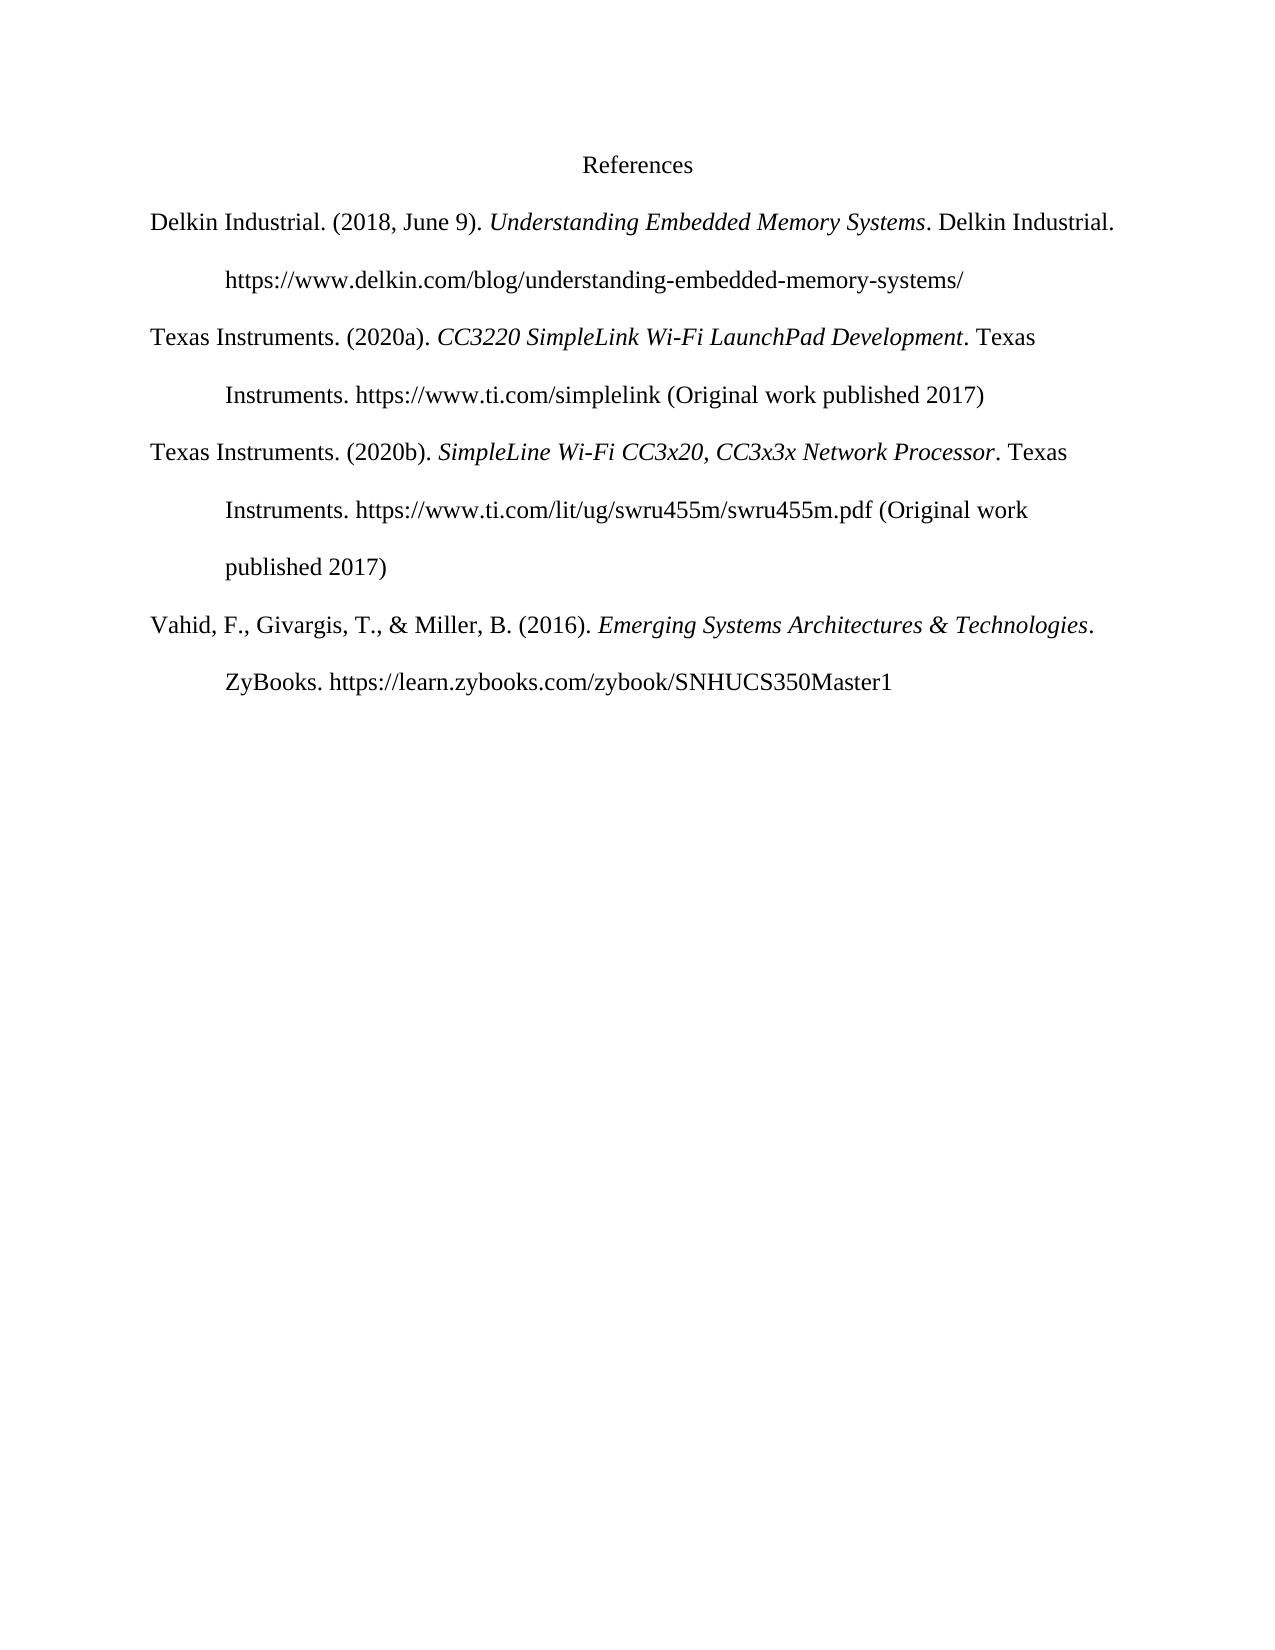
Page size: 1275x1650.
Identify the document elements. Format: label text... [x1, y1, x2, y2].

text References [150, 150, 1125, 179]
text Texas Instruments. (2020a). CC3220 SimpleLink Wi-Fi LaunchPad Development. Texas Instruments. https://www.ti.com/simplelink (Original work published 2017) [150, 322, 1125, 409]
text Texas Instruments. (2020b). SimpleLine Wi-Fi CC3x20, CC3x3x Network Processor. Texas Instruments. https://www.ti.com/lit/ug/swru455m/swru455m.pdf (Original work published 2017) [150, 437, 1125, 581]
text Delkin Industrial. (2018, June 9). Understanding Embedded Memory Systems. Delkin Industrial. https://www.delkin.com/blog/understanding-embedded-memory-systems/ [150, 207, 1125, 294]
text Vahid, F., Givargis, T., & Miller, B. (2016). Emerging Systems Architectures & Technologies. ZyBooks. https://learn.zybooks.com/zybook/SNHUCS350Master1 [150, 610, 1125, 696]
